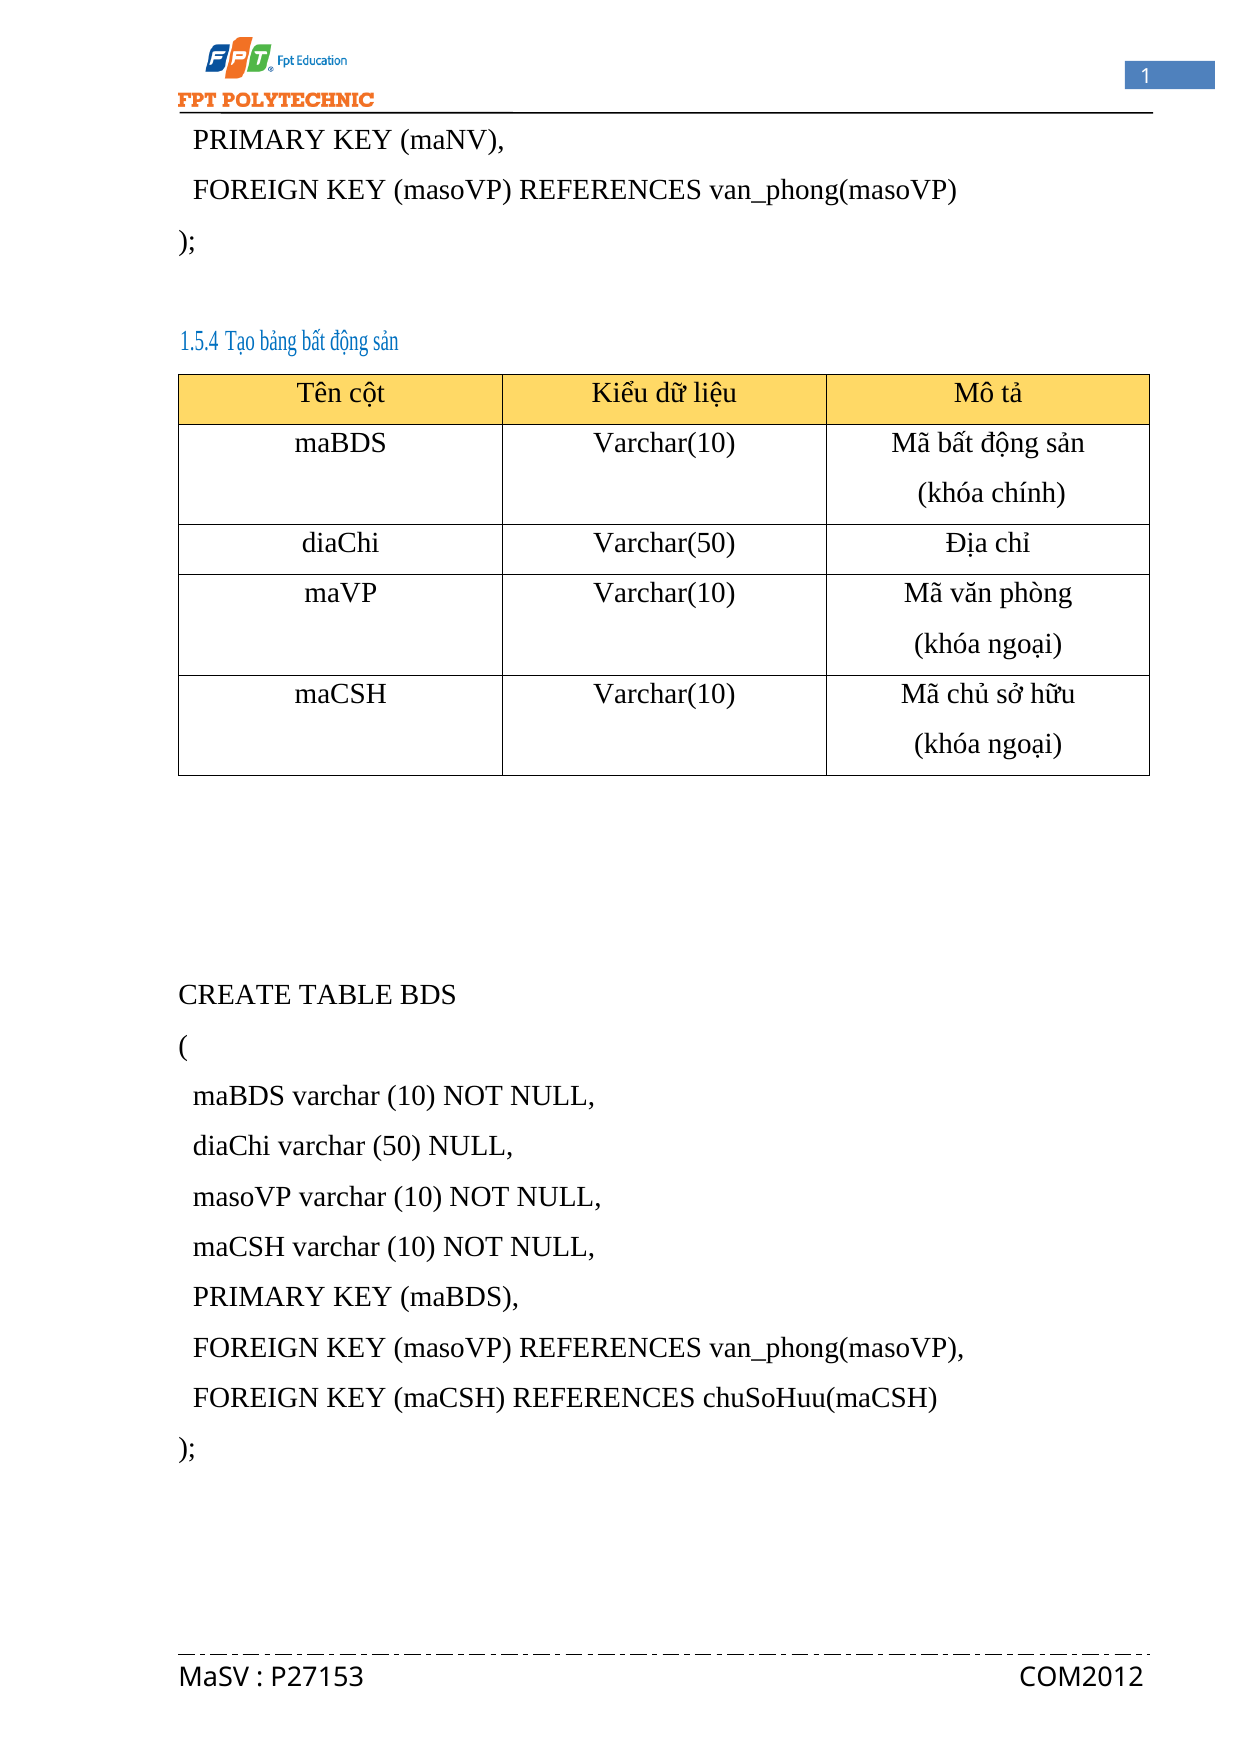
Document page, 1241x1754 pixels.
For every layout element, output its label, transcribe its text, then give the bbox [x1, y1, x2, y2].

table_cell Varchar(50) [503, 525, 826, 574]
text PRIMARY KEY (maNV), [178, 122, 1150, 156]
table_cell Mã bất động sản (khóa chính) [827, 425, 1149, 524]
table_cell Địa chỉ [827, 525, 1149, 574]
text FOREIGN KEY (masoVP) REFERENCES van_phong(masoVP), [178, 1330, 1150, 1363]
table_cell maBDS [179, 425, 502, 524]
table_header Mô tả [827, 375, 1149, 424]
text maCSH varchar (10) NOT NULL, [178, 1229, 1150, 1263]
text FOREIGN KEY (maCSH) REFERENCES chuSoHuu(maCSH) [178, 1380, 1150, 1413]
text PRIMARY KEY (maBDS), [178, 1279, 1150, 1313]
text ); [178, 223, 1150, 256]
table_header Tên cột [179, 375, 502, 424]
table_cell maVP [179, 575, 502, 675]
text diaChi varchar (50) NULL, [178, 1128, 1150, 1162]
table_cell maCSH [179, 676, 502, 775]
table_cell Varchar(10) [503, 425, 826, 524]
table_cell Varchar(10) [503, 676, 826, 775]
table_cell Mã văn phòng (khóa ngoại) [827, 575, 1149, 675]
text CREATE TABLE BDS [178, 977, 1150, 1011]
table_header Kiểu dữ liệu [503, 375, 826, 424]
text ); [178, 1430, 1150, 1464]
text ( [178, 1028, 1150, 1061]
text masoVP varchar (10) NOT NULL, [178, 1179, 1150, 1212]
table_cell diaChi [179, 525, 502, 574]
picture [178, 37, 376, 107]
text FOREIGN KEY (masoVP) REFERENCES van_phong(masoVP) [178, 172, 1150, 206]
table_cell Varchar(10) [503, 575, 826, 675]
table_cell Mã chủ sở hữu (khóa ngoại) [827, 676, 1149, 775]
subtitle Tạo bảng bất động sản [180, 323, 1150, 357]
text maBDS varchar (10) NOT NULL, [178, 1078, 1150, 1112]
